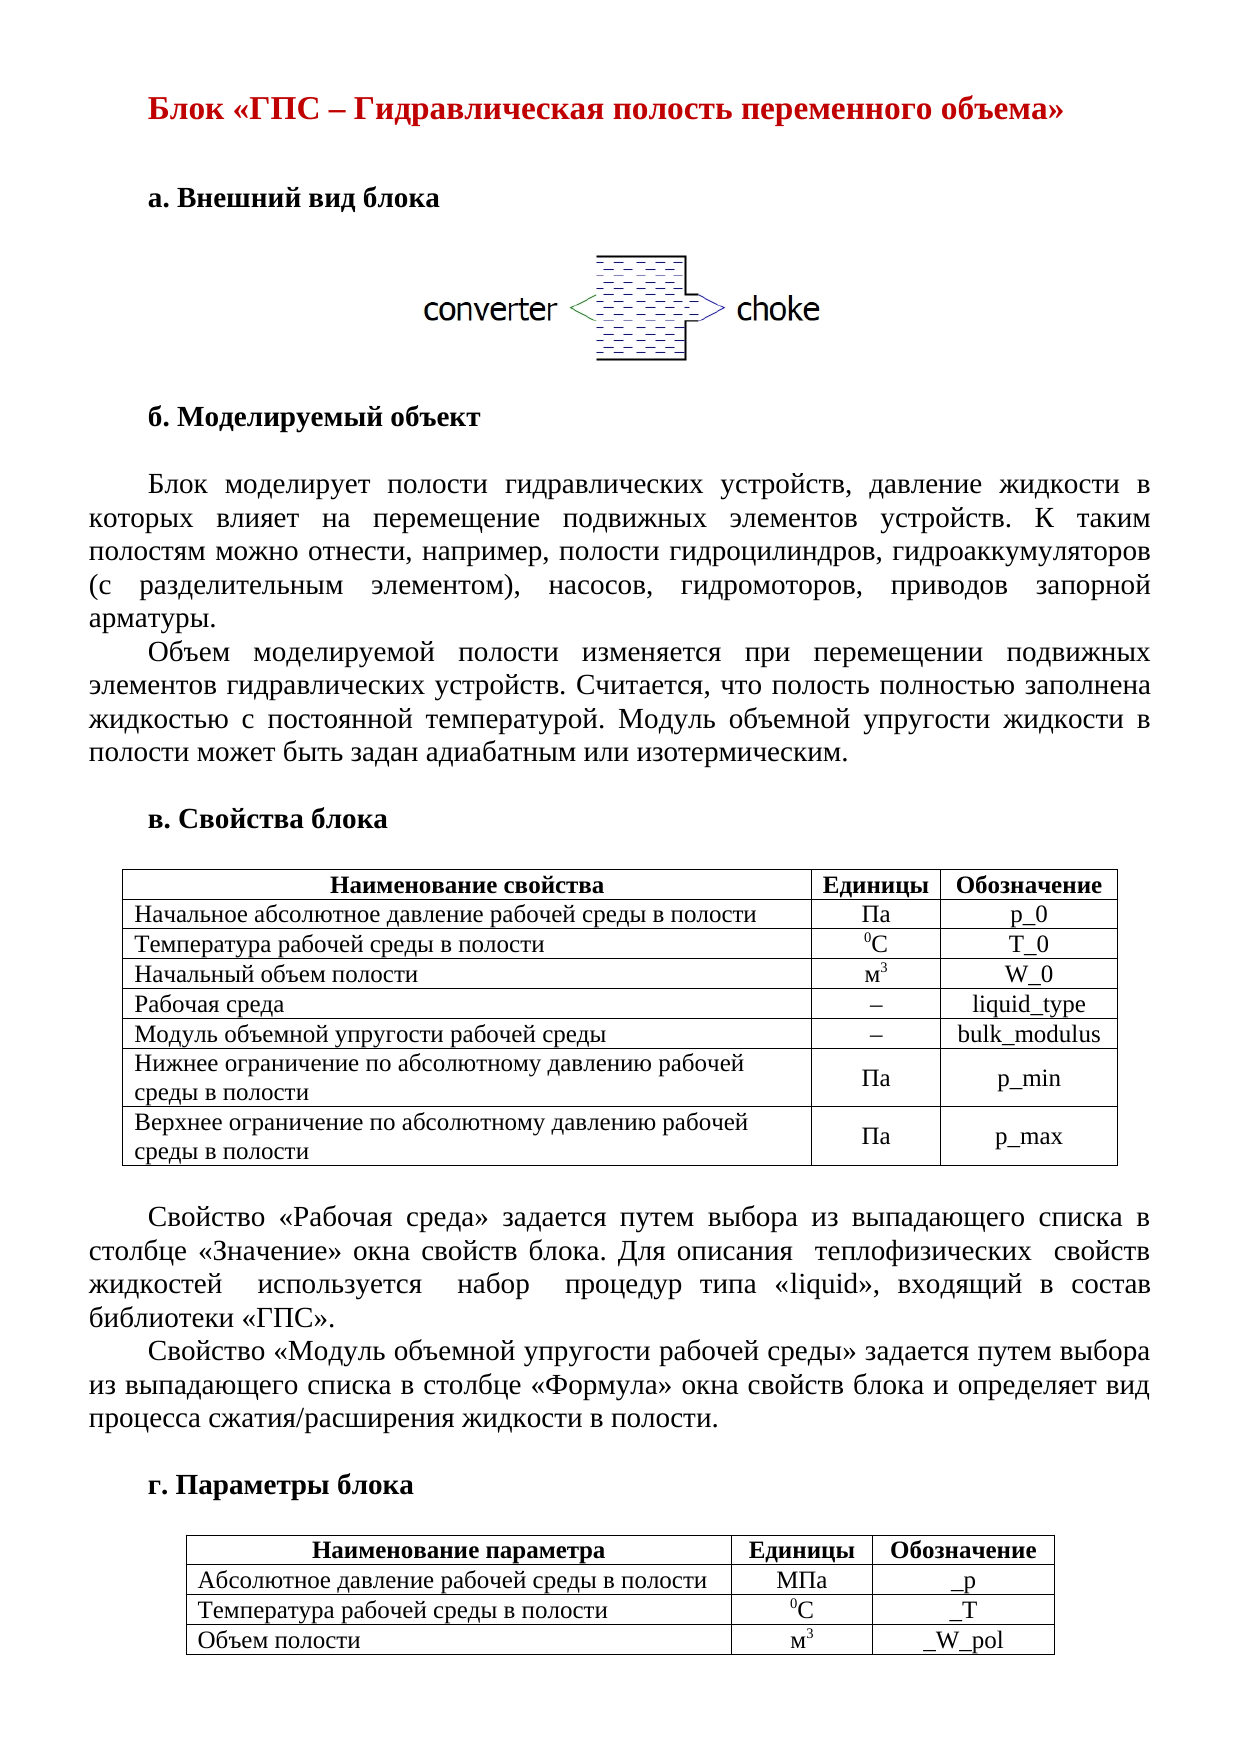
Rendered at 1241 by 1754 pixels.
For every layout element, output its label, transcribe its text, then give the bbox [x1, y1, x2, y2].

text г. Параметры блока [89, 1467, 1152, 1501]
table_header Единицы [732, 1536, 872, 1564]
table_header Наименование свойства [123, 870, 811, 898]
table_cell _T [873, 1595, 1054, 1624]
table_cell p_min [941, 1049, 1117, 1106]
table_cell liquid_type [941, 989, 1117, 1018]
table_cell Верхнее ограничение по абсолютному давлению рабочей среды в полости [123, 1107, 811, 1164]
text Свойство «Модуль объемной упругости рабочей среды» задается путем выбора из выпадающего списка в столбце «Формула» окна свойств блока и определяет вид процесса сжатия/расширения жидкости в полости. [89, 1333, 1152, 1434]
table_cell Нижнее ограничение по абсолютному давлению рабочей среды в полости [123, 1049, 811, 1106]
table_cell _W_pol [873, 1625, 1054, 1654]
table_header Наименование параметра [187, 1536, 731, 1564]
text Свойство «Рабочая среда» задается путем выбора из выпадающего списка в столбце «Значение» окна свойств блока. Для описания теплофизических свойств жидкостей используется набор процедур типа «liquid», входящий в состав библиотеки «ГПС». [89, 1199, 1152, 1333]
picture [419, 247, 821, 366]
table_cell _p [873, 1565, 1054, 1594]
table_cell Па [812, 1107, 940, 1164]
table_cell Рабочая среда [123, 989, 811, 1018]
text а. Внешний вид блока [89, 180, 1152, 213]
table_cell p_max [941, 1107, 1117, 1164]
text б. Моделируемый объект [89, 399, 1152, 433]
table_cell Па [812, 1049, 940, 1106]
table_cell м3 [812, 959, 940, 988]
table_cell 0С [812, 929, 940, 958]
table_cell Температура рабочей среды в полости [123, 929, 811, 958]
text Блок моделирует полости гидравлических устройств, давление жидкости в которых влияет на перемещение подвижных элементов устройств. К таким полостям можно отнести, например, полости гидроцилиндров, гидроаккумуляторов (с разделительным элементом), насосов, гидромоторов, приводов запорной арматуры. [89, 466, 1152, 634]
table_cell Абсолютное давление рабочей среды в полости [187, 1565, 731, 1594]
table_cell Начальный объем полости [123, 959, 811, 988]
text в. Свойства блока [89, 802, 1152, 835]
table_cell T_0 [941, 929, 1117, 958]
table_cell Па [812, 900, 940, 928]
table_cell м3 [732, 1625, 872, 1654]
table_cell p_0 [941, 900, 1117, 928]
table_cell Объем полости [187, 1625, 731, 1654]
table_header Обозначение [873, 1536, 1054, 1564]
text Блок «ГПС – Гидравлическая полость переменного объема» [89, 89, 1152, 127]
table_cell – [812, 989, 940, 1018]
table_cell – [812, 1019, 940, 1047]
table_header Обозначение [941, 870, 1117, 898]
table_cell 0C [732, 1595, 872, 1624]
table_cell МПа [732, 1565, 872, 1594]
table_cell Модуль объемной упругости рабочей среды [123, 1019, 811, 1047]
table_cell bulk_modulus [941, 1019, 1117, 1047]
table_cell W_0 [941, 959, 1117, 988]
table_cell Температура рабочей среды в полости [187, 1595, 731, 1624]
text Объем моделируемой полости изменяется при перемещении подвижных элементов гидравлических устройств. Считается, что полость полностью заполнена жидкостью с постоянной температурой. Модуль объемной упругости жидкости в полости может быть задан адиабатным или изотермическим. [89, 634, 1152, 768]
table_header Единицы [812, 870, 940, 898]
table_cell Начальное абсолютное давление рабочей среды в полости [123, 900, 811, 928]
